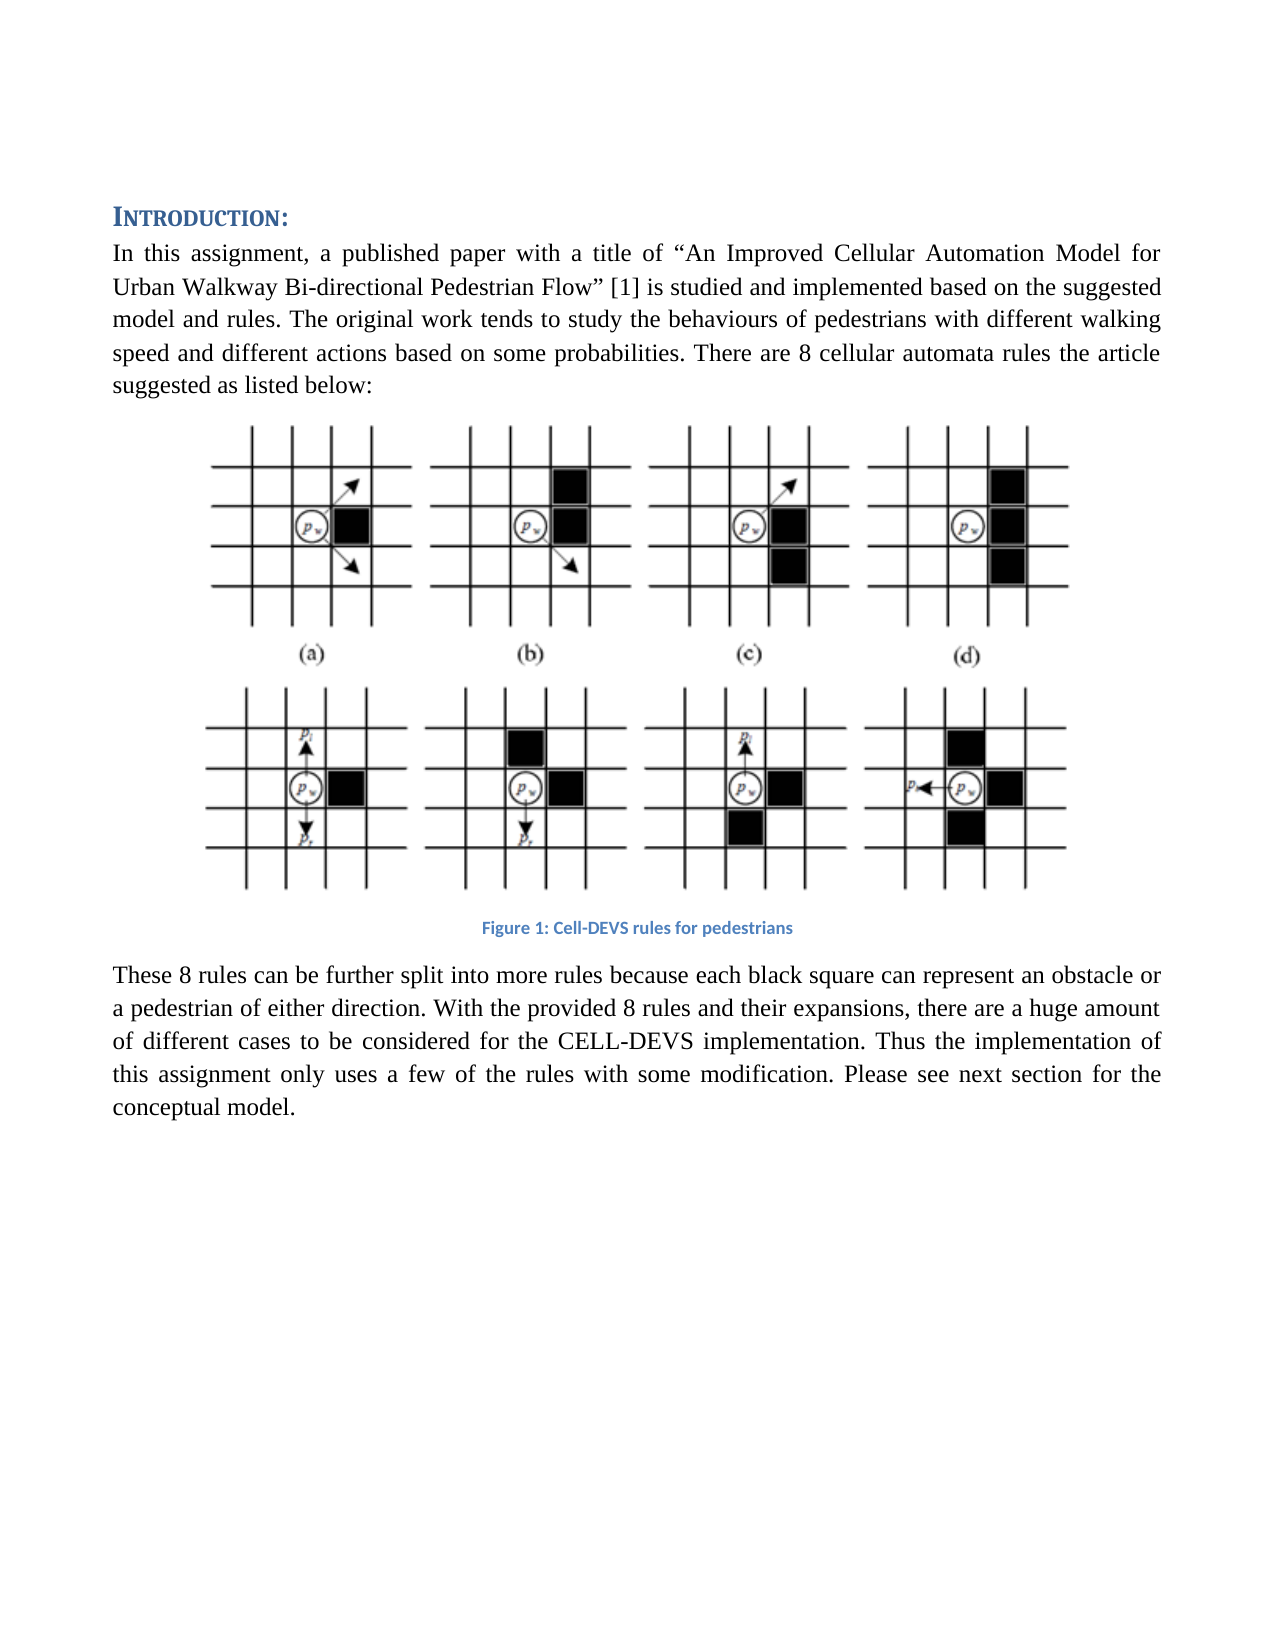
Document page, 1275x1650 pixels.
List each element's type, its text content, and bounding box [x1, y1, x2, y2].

picture [205, 424, 1070, 892]
text These 8 rules can be further split into more rules because each black square can represent an obstacle or a pedestrian of either direction. With the provided 8 rules and their expansions, there are a huge amount of different cases to be considered for the CELL-DEVS implementation. Thus the implementation of this assignment only uses a few of the rules with some modification. Please see next section for the conceptual model. [112, 960, 1162, 1121]
subtitle Introduction: [112, 200, 1162, 233]
text In this assignment, a published paper with a title of “An Improved Cellular Automation Model for Urban Walkway Bi-directional Pedestrian Flow” [1] is studied and implemented based on the suggested model and rules. The original work tends to study the behaviours of pedestrians with different walking speed and different actions based on some probabilities. There are 8 cellular automata rules the article suggested as listed below: [112, 238, 1162, 399]
